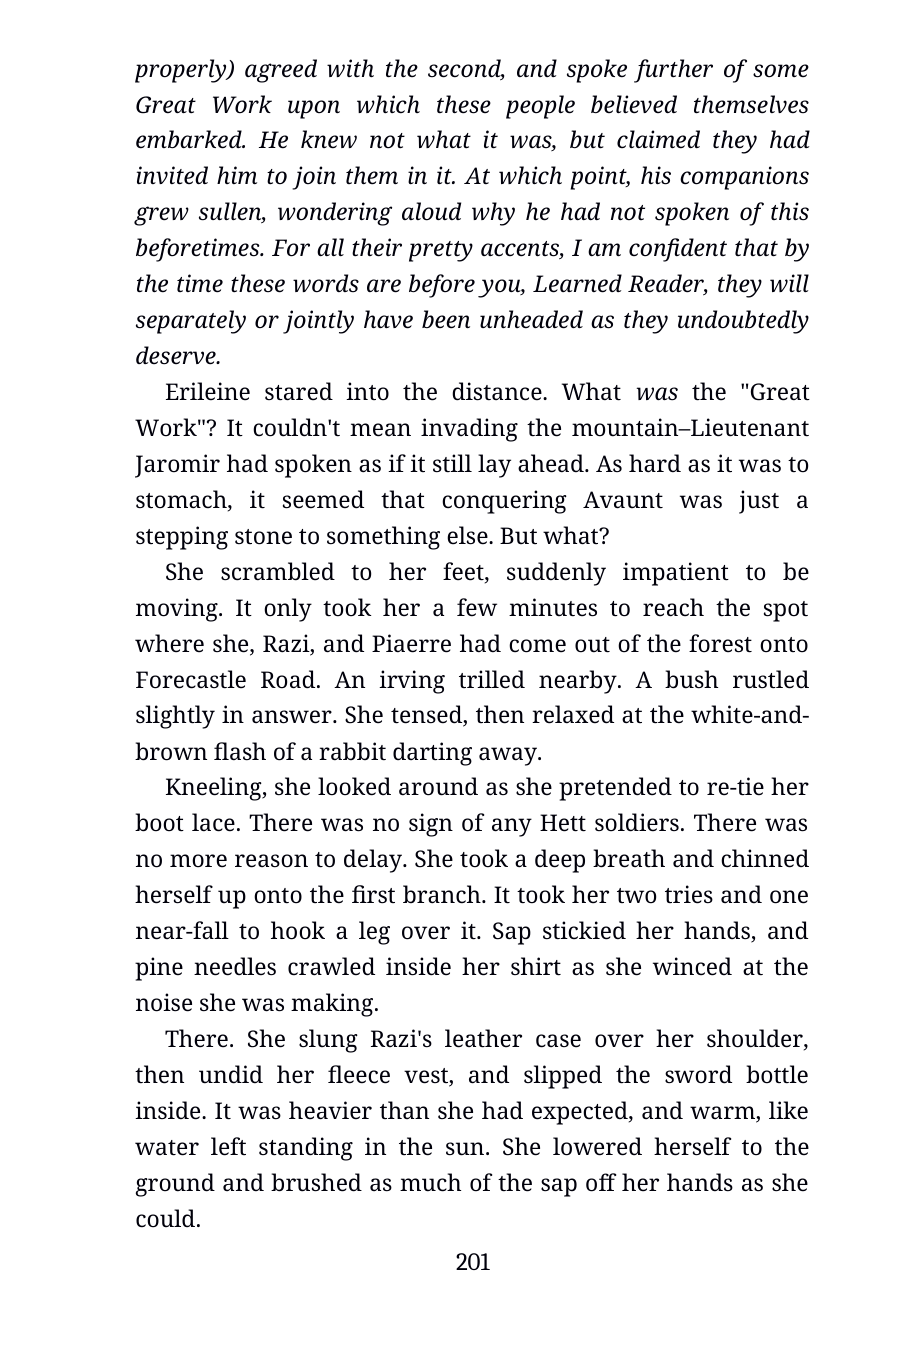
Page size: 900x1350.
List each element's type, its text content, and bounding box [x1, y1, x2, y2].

text Erileine stared into the distance. What was the "Great Work"? It couldn't mean invading the mountain–Lieutenant Jaromir had spoken as if it still lay ahead. As hard as it was to stomach, it seemed that conquering Avaunt was just a stepping stone to something else. But what? [135, 376, 810, 551]
text There. She slung Razi's leather case over her shoulder, then undid her fleece vest, and slipped the sword bottle inside. It was heavier than she had expected, and warm, like water left standing in the sun. She lowered herself to the ground and brushed as much of the sap off her hands as she could. [135, 1023, 810, 1234]
text Kneeling, she looked around as she pretended to re-tie her boot lace. There was no sign of any Hett soldiers. There was no more reason to delay. She took a deep breath and chinned herself up onto the first branch. It took her two tries and one near-fall to hook a leg over it. Sap stickied her hands, and pine needles crawled inside her shirt as she winced at the noise she was making. [135, 771, 810, 1018]
text She scrambled to her feet, suddenly impatient to be moving. It only took her a few minutes to reach the spot where she, Razi, and Piaerre had come out of the forest onto Forecastle Road. An irving trilled nearby. A bush rustled slightly in answer. She tensed, then relaxed at the white-and-brown flash of a rabbit darting away. [135, 556, 810, 767]
